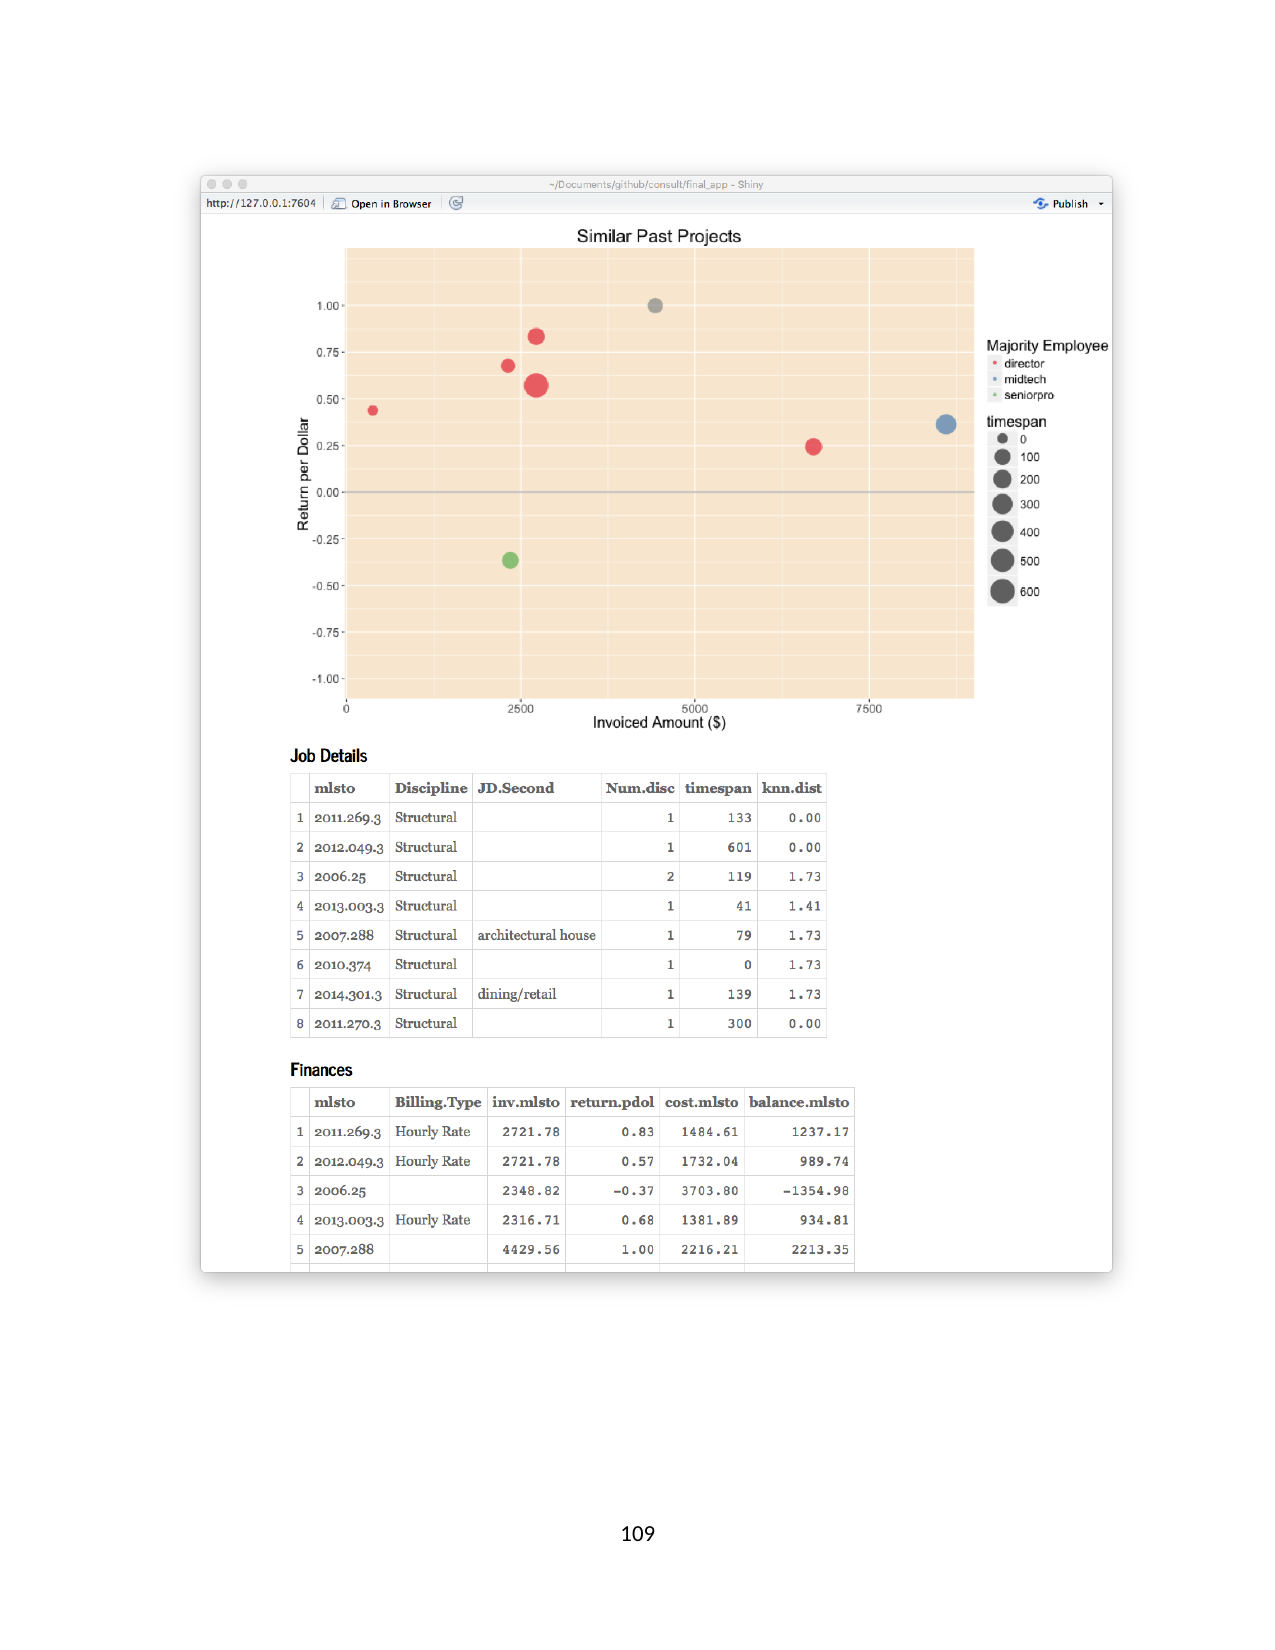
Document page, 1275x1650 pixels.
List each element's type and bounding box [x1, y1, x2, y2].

picture [168, 150, 1144, 1310]
